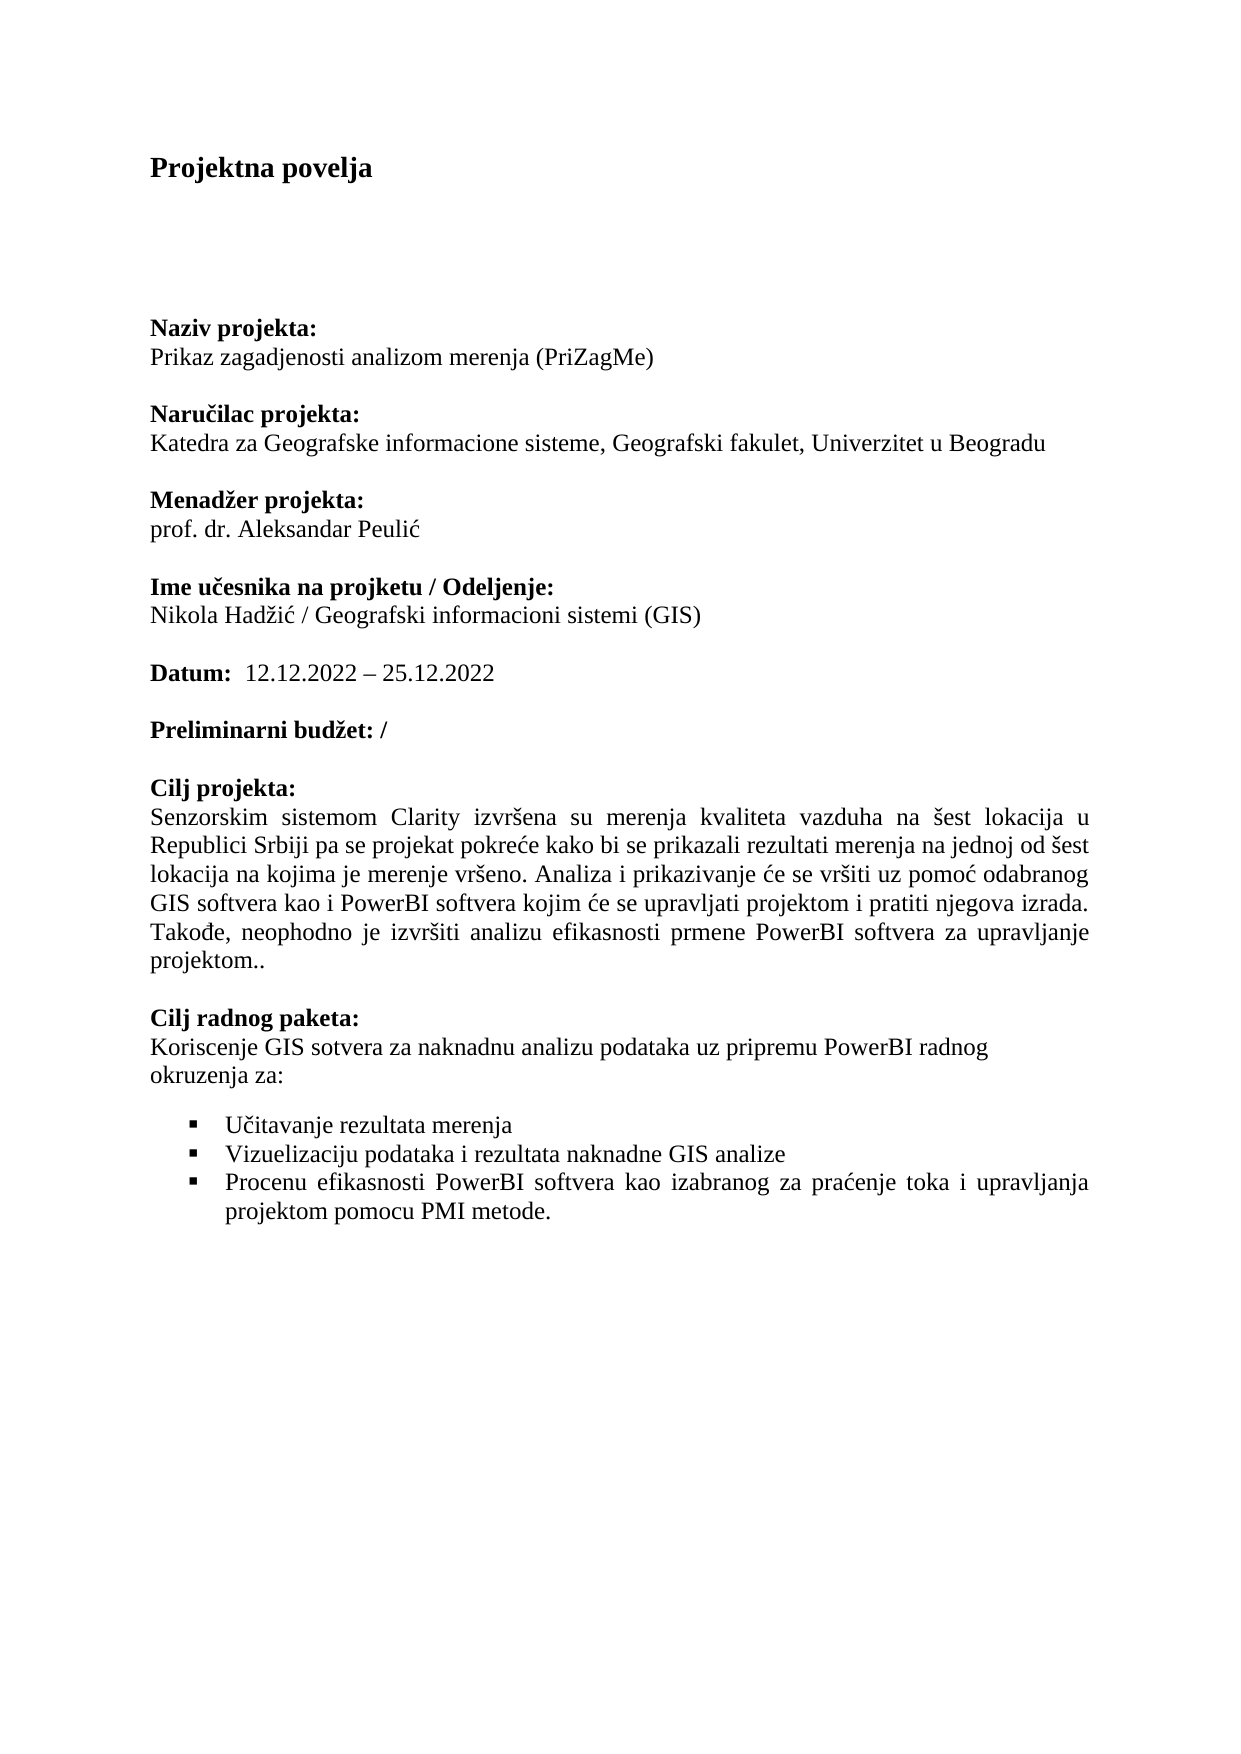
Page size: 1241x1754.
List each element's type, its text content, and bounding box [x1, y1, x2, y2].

text Datum: 12.12.2022 – 25.12.2022 [150, 658, 1090, 687]
text Naziv projekta: [150, 313, 1090, 342]
text Naručilac projekta: [150, 399, 1090, 428]
list Vizuelizaciju podataka i rezultata naknadne GIS analize [187, 1139, 1090, 1167]
list Učitavanje rezultata merenja [187, 1110, 1090, 1139]
list Procenu efikasnosti PowerBI softvera kao izabranog za praćenje toka i upravljanja projektom pomocu PMI metode. [187, 1167, 1090, 1225]
text Cilj radnog paketa: Koriscenje GIS sotvera za naknadnu analizu podataka uz pripremu PowerBI radnog okruzenja za: [150, 1003, 1090, 1089]
text Katedra za Geografske informacione sisteme, Geografski fakulet, Univerzitet u Beogradu [150, 428, 1090, 457]
text Senzorskim sistemom Clarity izvršena su merenja kvaliteta vazduha na šest lokacija u Republici Srbiji pa se projekat pokreće kako bi se prikazali rezultati merenja na jednoj od šest lokacija na kojima je merenje vršeno. Analiza i prikazivanje će se vršiti uz pomoć odabranog GIS softvera kao i PowerBI softvera kojim će se upravljati projektom i pratiti njegova izrada. Takođe, neophodno je izvršiti analizu efikasnosti prmene PowerBI softvera za upravljanje projektom.. [150, 802, 1090, 974]
text Ime učesnika na projketu / Odeljenje: [150, 572, 1090, 600]
text Nikola Hadžić / Geografski informacioni sistemi (GIS) [150, 600, 1090, 629]
text Preliminarni budžet: / [150, 715, 1090, 744]
text Projektna povelja [150, 150, 1090, 183]
text prof. dr. Aleksandar Peulić [150, 514, 1090, 543]
text Menadžer projekta: [150, 485, 1090, 514]
text Cilj projekta: [150, 773, 1090, 802]
text Prikaz zagadjenosti analizom merenja (PriZagMe) [150, 342, 1090, 370]
